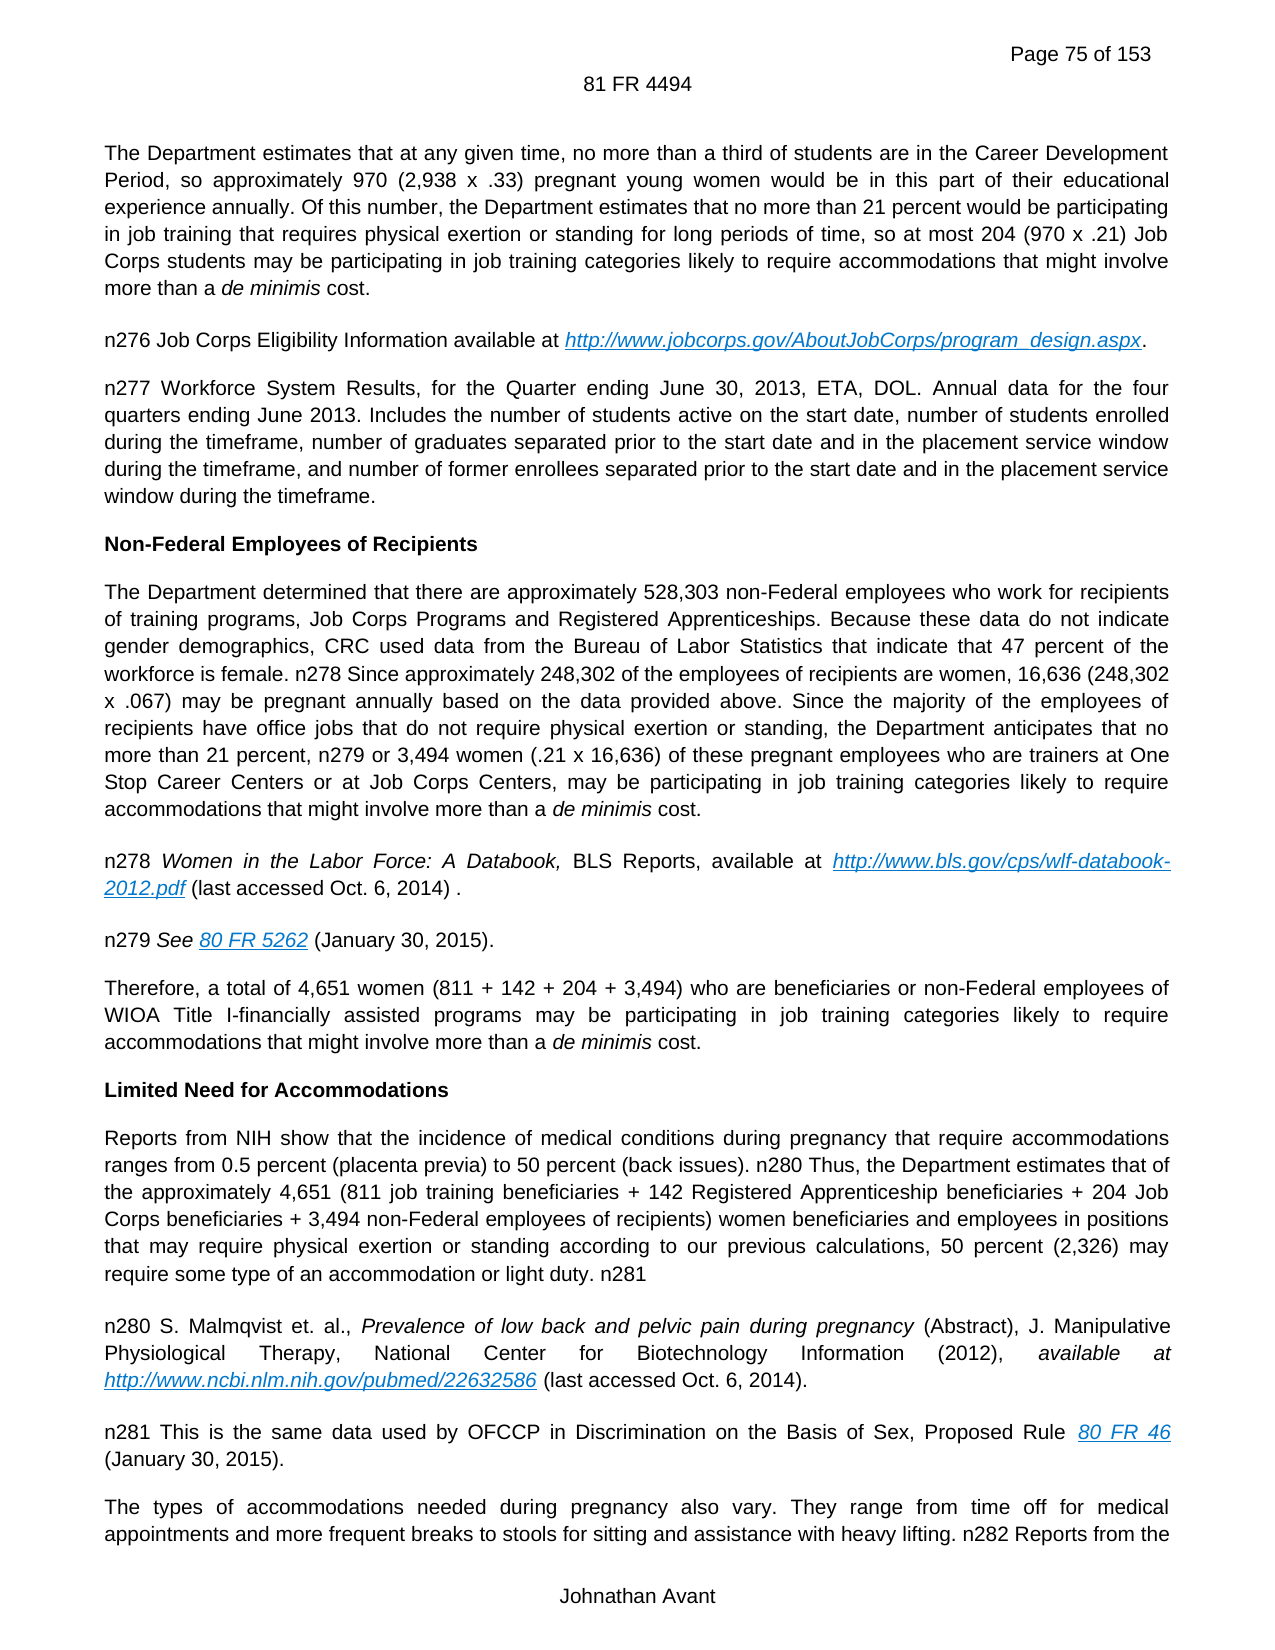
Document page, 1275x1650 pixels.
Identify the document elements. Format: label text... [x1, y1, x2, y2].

text n279 See 80 FR 5262 (January 30, 2015). [104, 925, 1171, 952]
text n278 Women in the Labor Force: A Databook, BLS Reports, available at http://www.bls.gov/cps/wlf-databook-2012.pdf (last accessed Oct. 6, 2014) . [104, 846, 1171, 900]
text Limited Need for Accommodations [104, 1075, 1171, 1102]
text n280 S. Malmqvist et. al., Prevalence of low back and pelvic pain during pregnancy (Abstract), J. Manipulative Physiological Therapy, National Center for Biotechnology Information (2012), available at http://www.ncbi.nlm.nih.gov/pubmed/22632586 (last accessed Oct. 6, 2014). [104, 1310, 1171, 1392]
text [104, 137, 1171, 300]
text n277 Workforce System Results, for the Quarter ending June 30, 2013, ETA, DOL. Annual data for the four quarters ending June 2013. Includes the number of students active on the start date, number of students enrolled during the timeframe, number of graduates separated prior to the start date and in the placement service window during the timeframe, and number of former enrollees separated prior to the start date and in the placement service window during the timeframe. [104, 373, 1171, 508]
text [104, 1492, 1171, 1546]
text n276 Job Corps Eligibility Information available at http://www.jobcorps.gov/AboutJobCorps/program_design.aspx. [104, 325, 1171, 352]
text Non-Federal Employees of Recipients [104, 529, 1171, 556]
text Therefore, a total of 4,651 women (811 + 142 + 204 + 3,494) who are beneficiaries or non-Federal employees of WIOA Title I-financially assisted programs may be participating in job training categories likely to require accommodations that might involve more than a de minimis cost. [104, 973, 1171, 1054]
text The Department determined that there are approximately 528,303 non-Federal employees who work for recipients of training programs, Job Corps Programs and Registered Apprenticeships. Because these data do not indicate gender demographics, CRC used data from the Bureau of Labor Statistics that indicate that 47 percent of the workforce is female. n278 Since approximately 248,302 of the employees of recipients are women, 16,636 (248,302 x .067) may be pregnant annually based on the data provided above. Since the majority of the employees of recipients have office jobs that do not require physical exertion or standing, the Department anticipates that no more than 21 percent, n279 or 3,494 women (.21 x 16,636) of these pregnant employees who are trainers at One Stop Career Centers or at Job Corps Centers, may be participating in job training categories likely to require accommodations that might involve more than a de minimis cost. [104, 577, 1171, 821]
text n281 This is the same data used by OFCCP in Discrimination on the Basis of Sex, Proposed Rule 80 FR 46 (January 30, 2015). [104, 1417, 1171, 1471]
text Reports from NIH show that the incidence of medical conditions during pregnancy that require accommodations ranges from 0.5 percent (placenta previa) to 50 percent (back issues). n280 Thus, the Department estimates that of the approximately 4,651 (811 job training beneficiaries + 142 Registered Apprenticeship beneficiaries + 204 Job Corps beneficiaries + 3,494 non-Federal employees of recipients) women beneficiaries and employees in positions that may require physical exertion or standing according to our previous calculations, 50 percent (2,326) may require some type of an accommodation or light duty. n281 [104, 1123, 1171, 1285]
